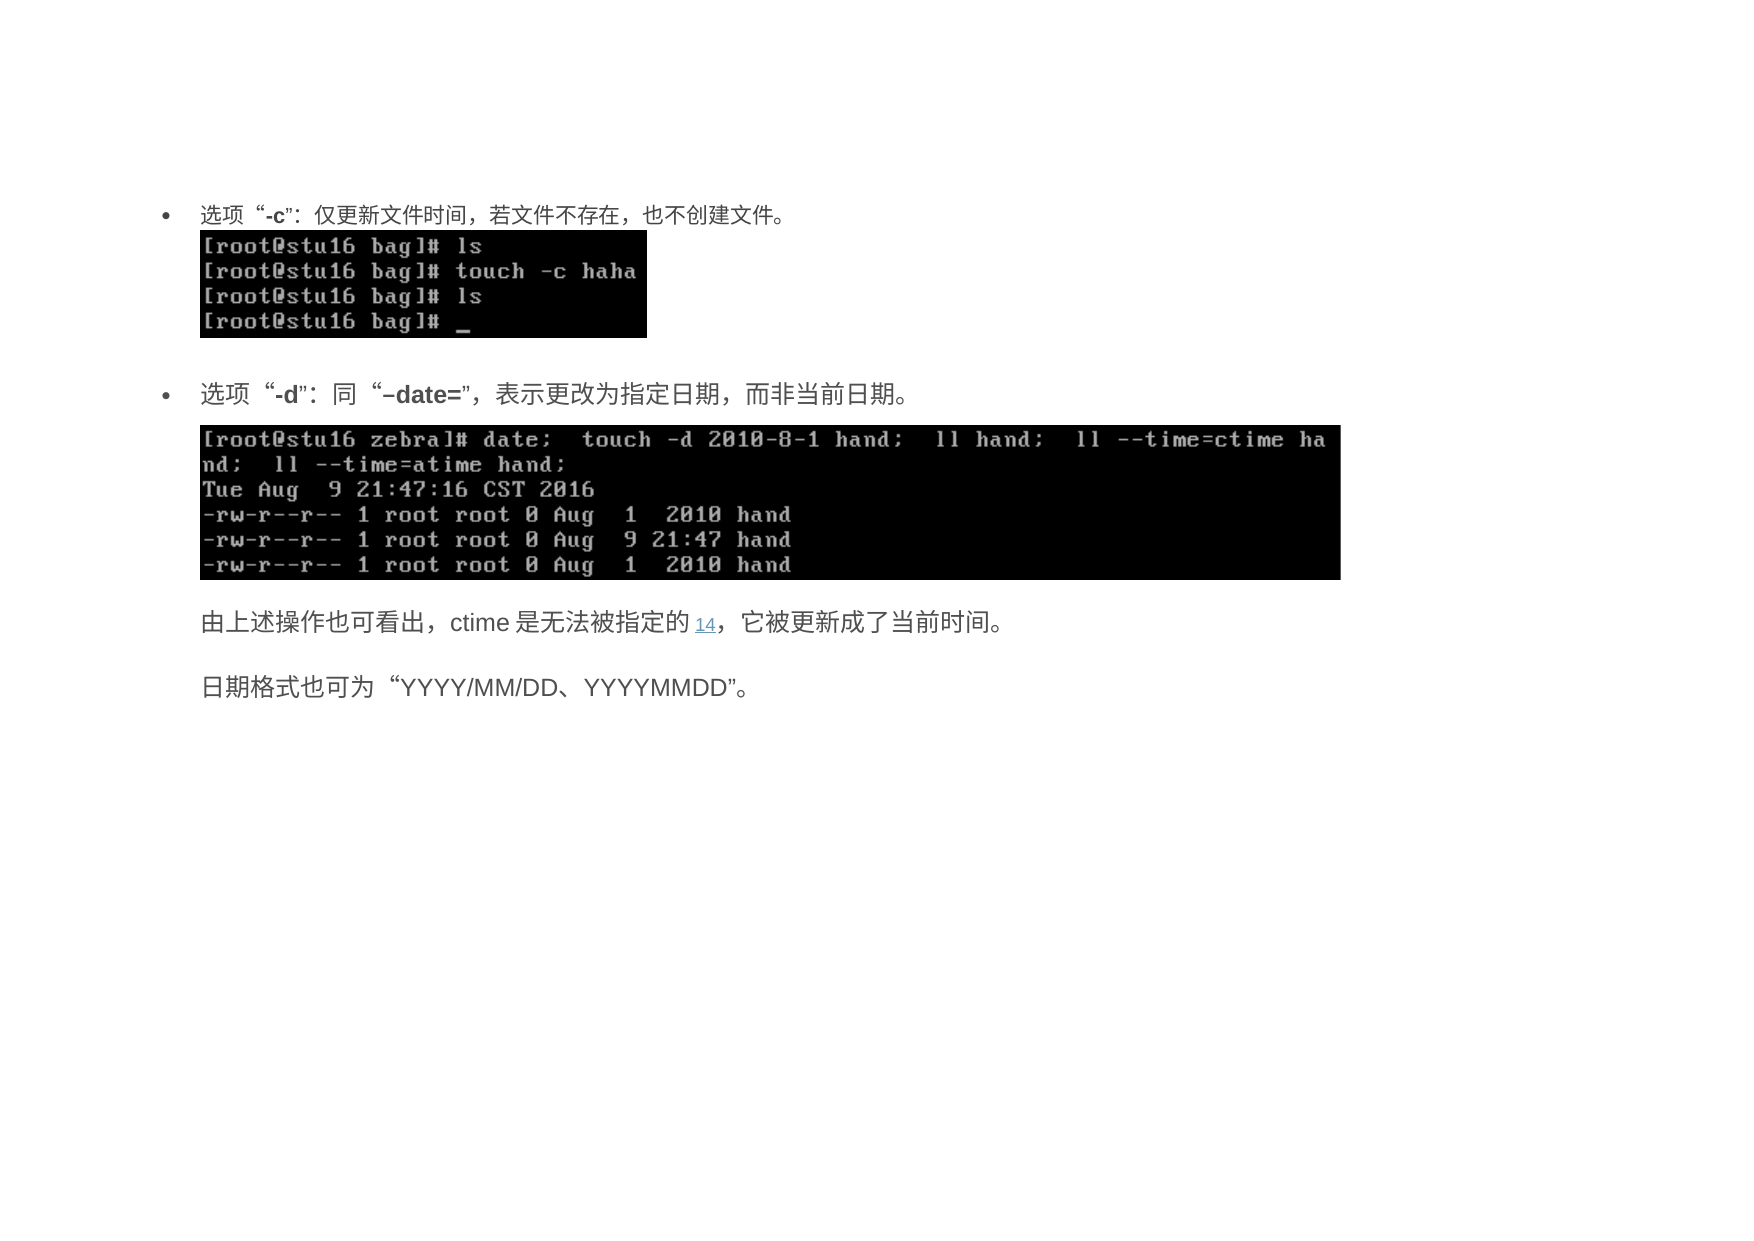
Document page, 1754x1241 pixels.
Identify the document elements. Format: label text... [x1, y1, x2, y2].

picture [200, 230, 647, 338]
picture [200, 425, 1341, 580]
list 选项“-c”：仅更新文件时间，若文件不存在，也不创建文件。 [162, 198, 1604, 360]
